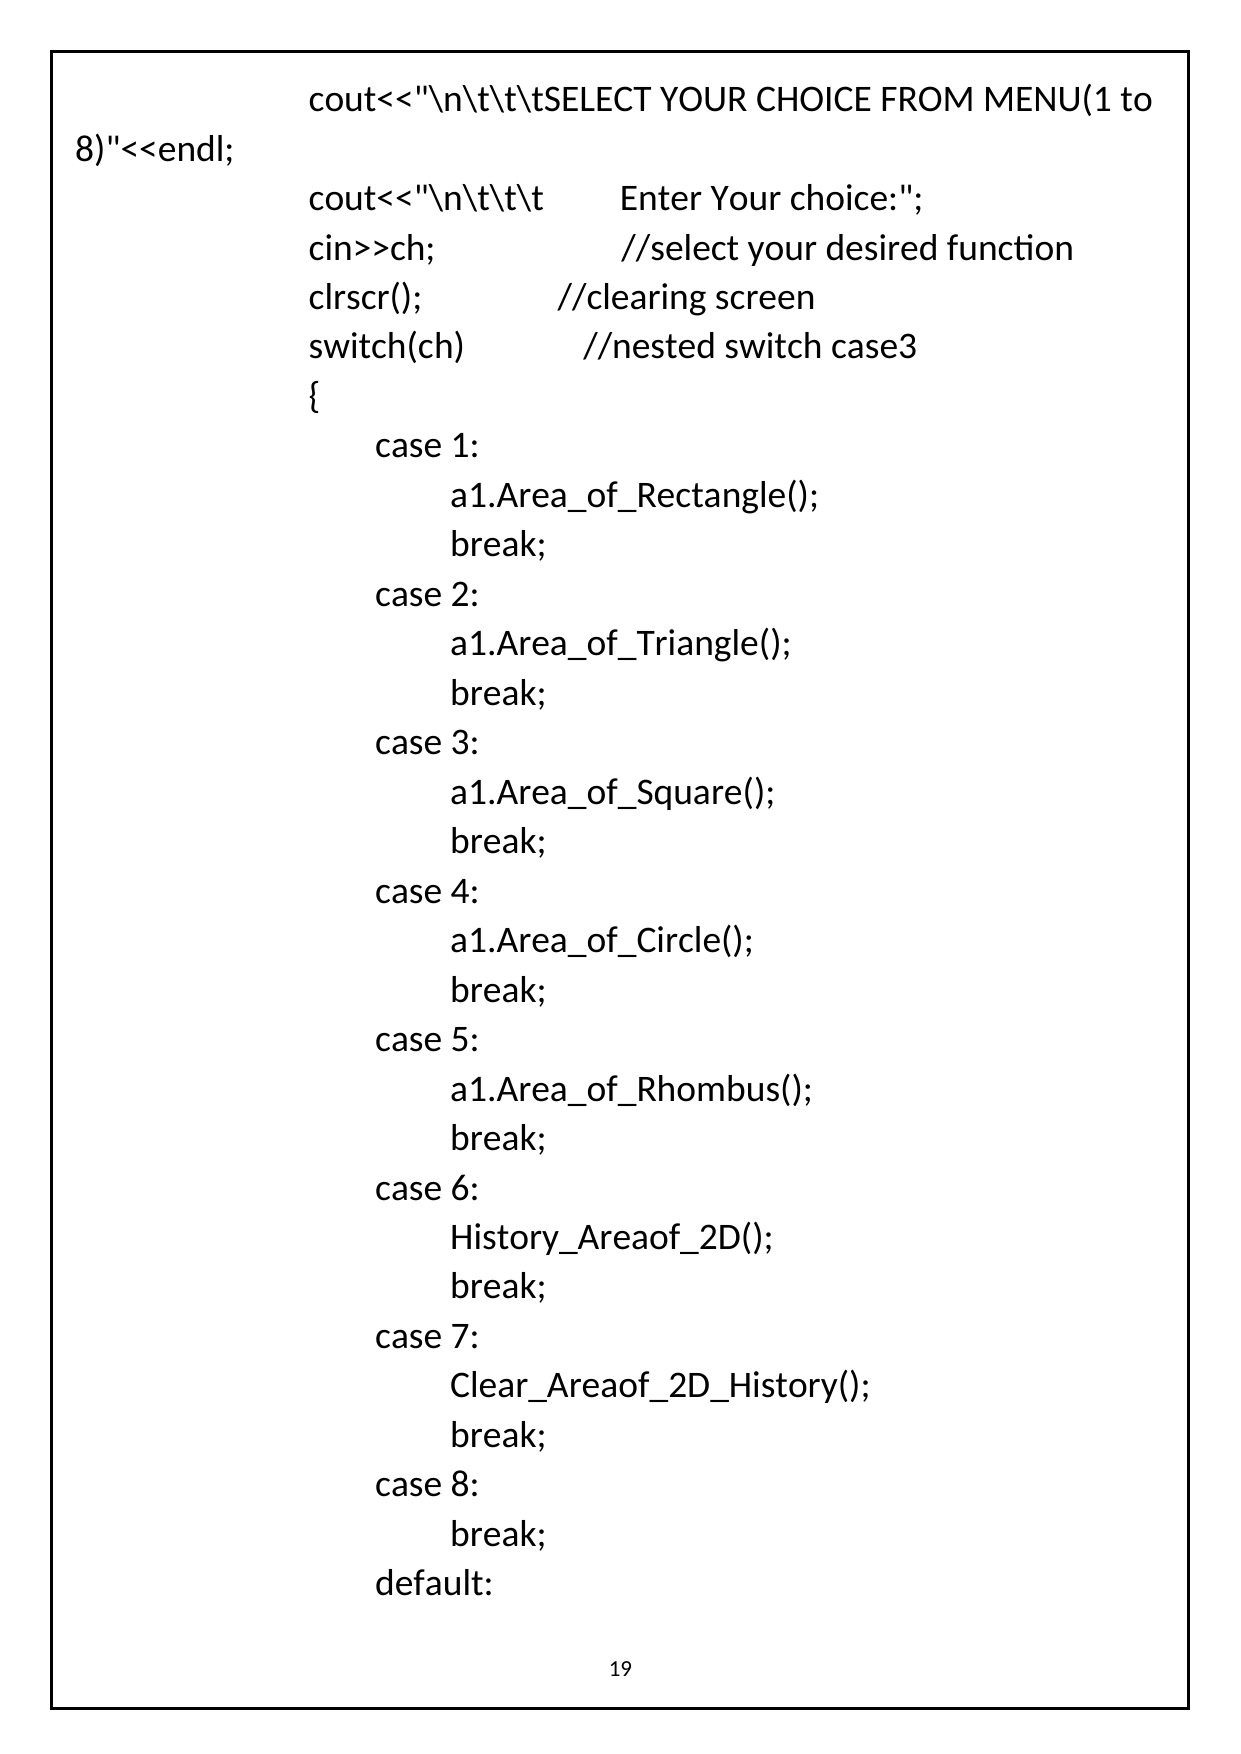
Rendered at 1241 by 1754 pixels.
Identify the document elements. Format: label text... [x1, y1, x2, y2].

text case 8: [75, 1460, 1165, 1506]
text case 4: [75, 867, 1165, 912]
text break; [75, 966, 1165, 1011]
text break; [75, 1114, 1165, 1160]
text break; [75, 1411, 1165, 1457]
text a1.Area_of_Rhombus(); [75, 1064, 1165, 1110]
text break; [75, 1262, 1165, 1308]
text break; [75, 669, 1165, 714]
text History_Areaof_2D(); [75, 1213, 1165, 1259]
text break; [75, 817, 1165, 863]
text case 2: [75, 570, 1165, 616]
text case 5: [75, 1015, 1165, 1061]
text cin>>ch; //select your desired function [75, 223, 1165, 269]
text break; [75, 1510, 1165, 1556]
text default: [75, 1559, 1165, 1605]
text switch(ch) //nested switch case3 [75, 322, 1165, 368]
text Clear_Areaof_2D_History(); [75, 1361, 1165, 1407]
text a1.Area_of_Circle(); [75, 916, 1165, 962]
text case 6: [75, 1163, 1165, 1209]
text a1.Area_of_Rectangle(); [75, 471, 1165, 517]
text case 1: [75, 421, 1165, 467]
text break; [75, 520, 1165, 566]
text case 7: [75, 1312, 1165, 1358]
text cout<<"\n\t\t\tSELECT YOUR CHOICE FROM MENU(1 to 8)"<<endl; [75, 75, 1165, 170]
text cout<<"\n\t\t\t Enter Your choice:"; [75, 174, 1165, 220]
text a1.Area_of_Triangle(); [75, 619, 1165, 665]
text a1.Area_of_Square(); [75, 768, 1165, 813]
text clrscr(); //clearing screen [75, 273, 1165, 319]
text case 3: [75, 718, 1165, 764]
text { [75, 372, 1165, 418]
